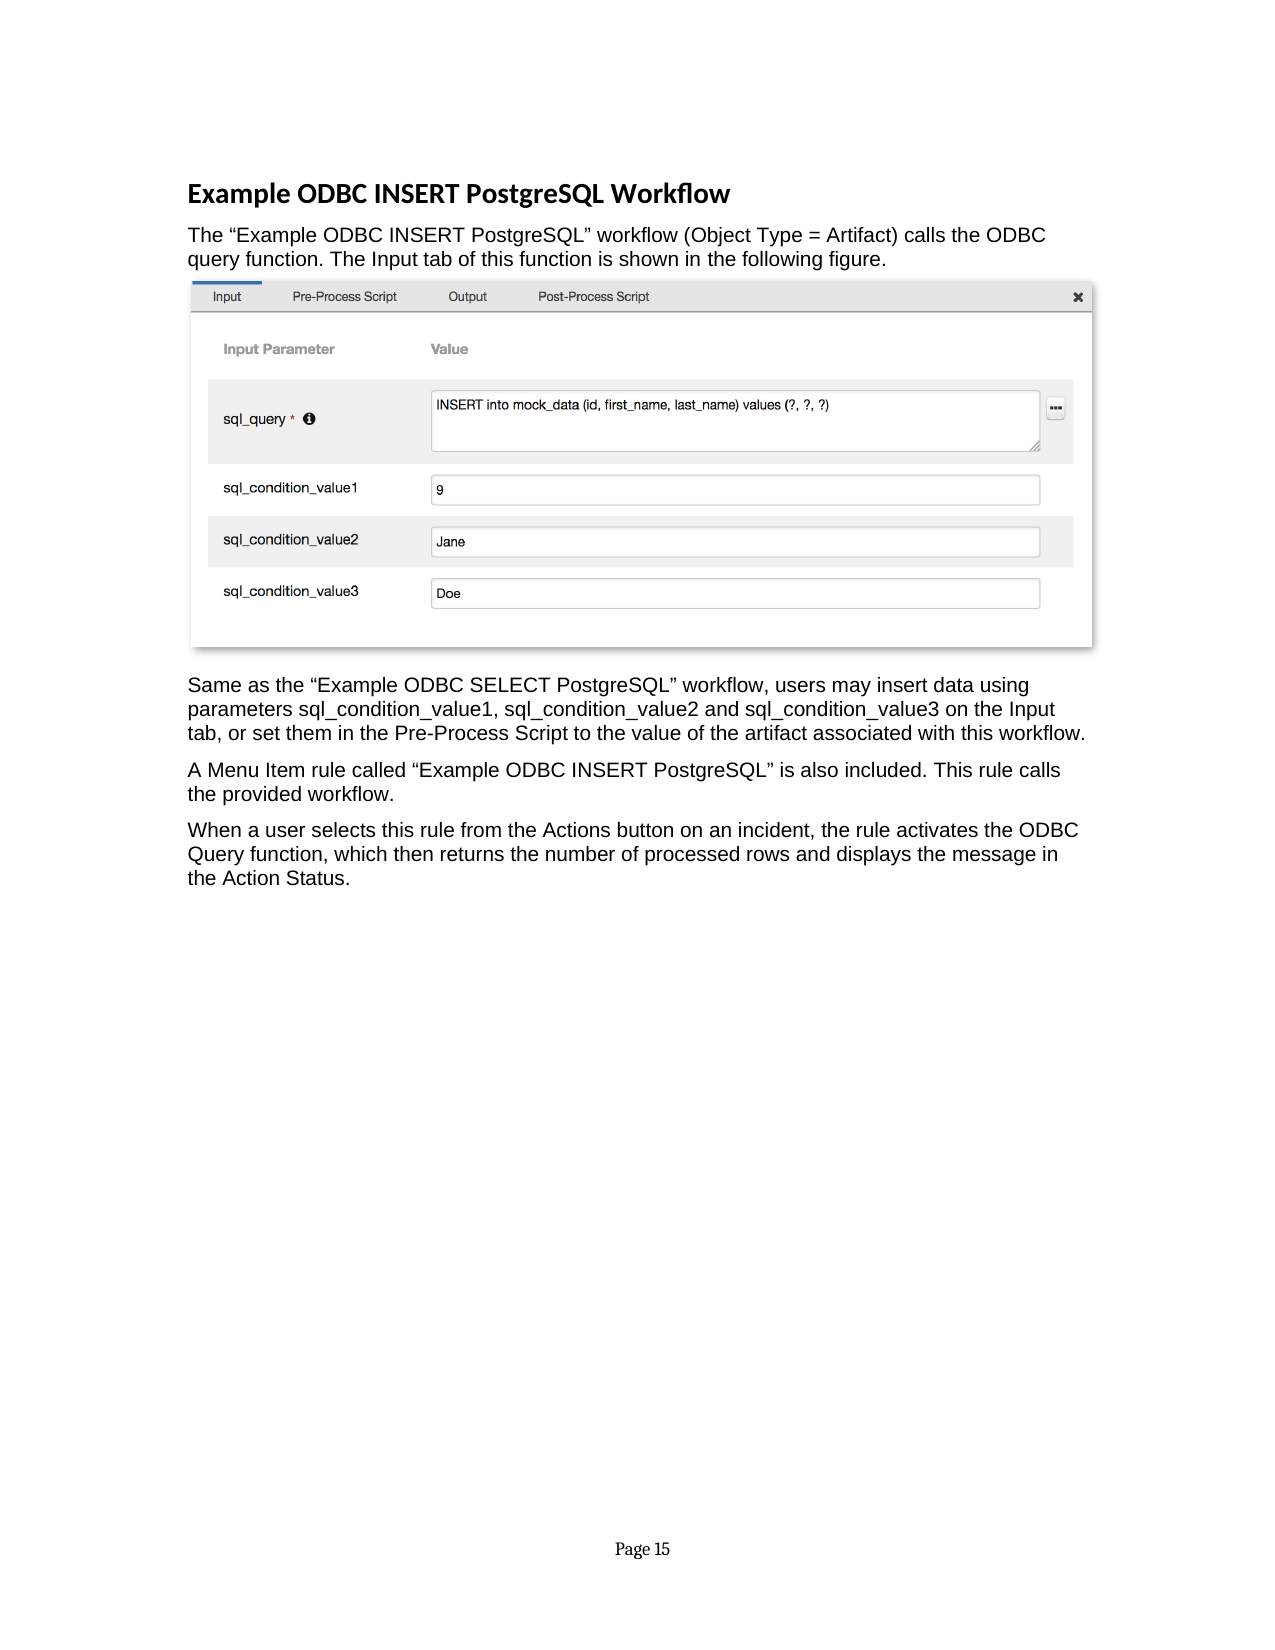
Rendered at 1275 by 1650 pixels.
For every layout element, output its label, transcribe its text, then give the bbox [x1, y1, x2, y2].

text When a user selects this rule from the Actions button on an incident, the rule activates the ODBC Query function, which then returns the number of processed rows and displays the message in the Action Status. [187, 818, 1087, 890]
subtitle Example ODBC INSERT PostgreSQL Workflow [187, 175, 1087, 211]
text Same as the “Example ODBC SELECT PostgreSQL” workflow, users may insert data using parameters sql_condition_value1, sql_condition_value2 and sql_condition_value3 on the Input tab, or set them in the Pre-Process Script to the value of the artifact associated with this workflow. [187, 673, 1087, 745]
text A Menu Item rule called “Example ODBC INSERT PostgreSQL” is also included. This rule calls the provided workflow. [187, 758, 1087, 806]
text The “Example ODBC INSERT PostgreSQL” workflow (Object Type = Artifact) calls the ODBC query function. The Input tab of this function is shown in the following figure. [187, 223, 1087, 271]
picture [191, 281, 1092, 647]
